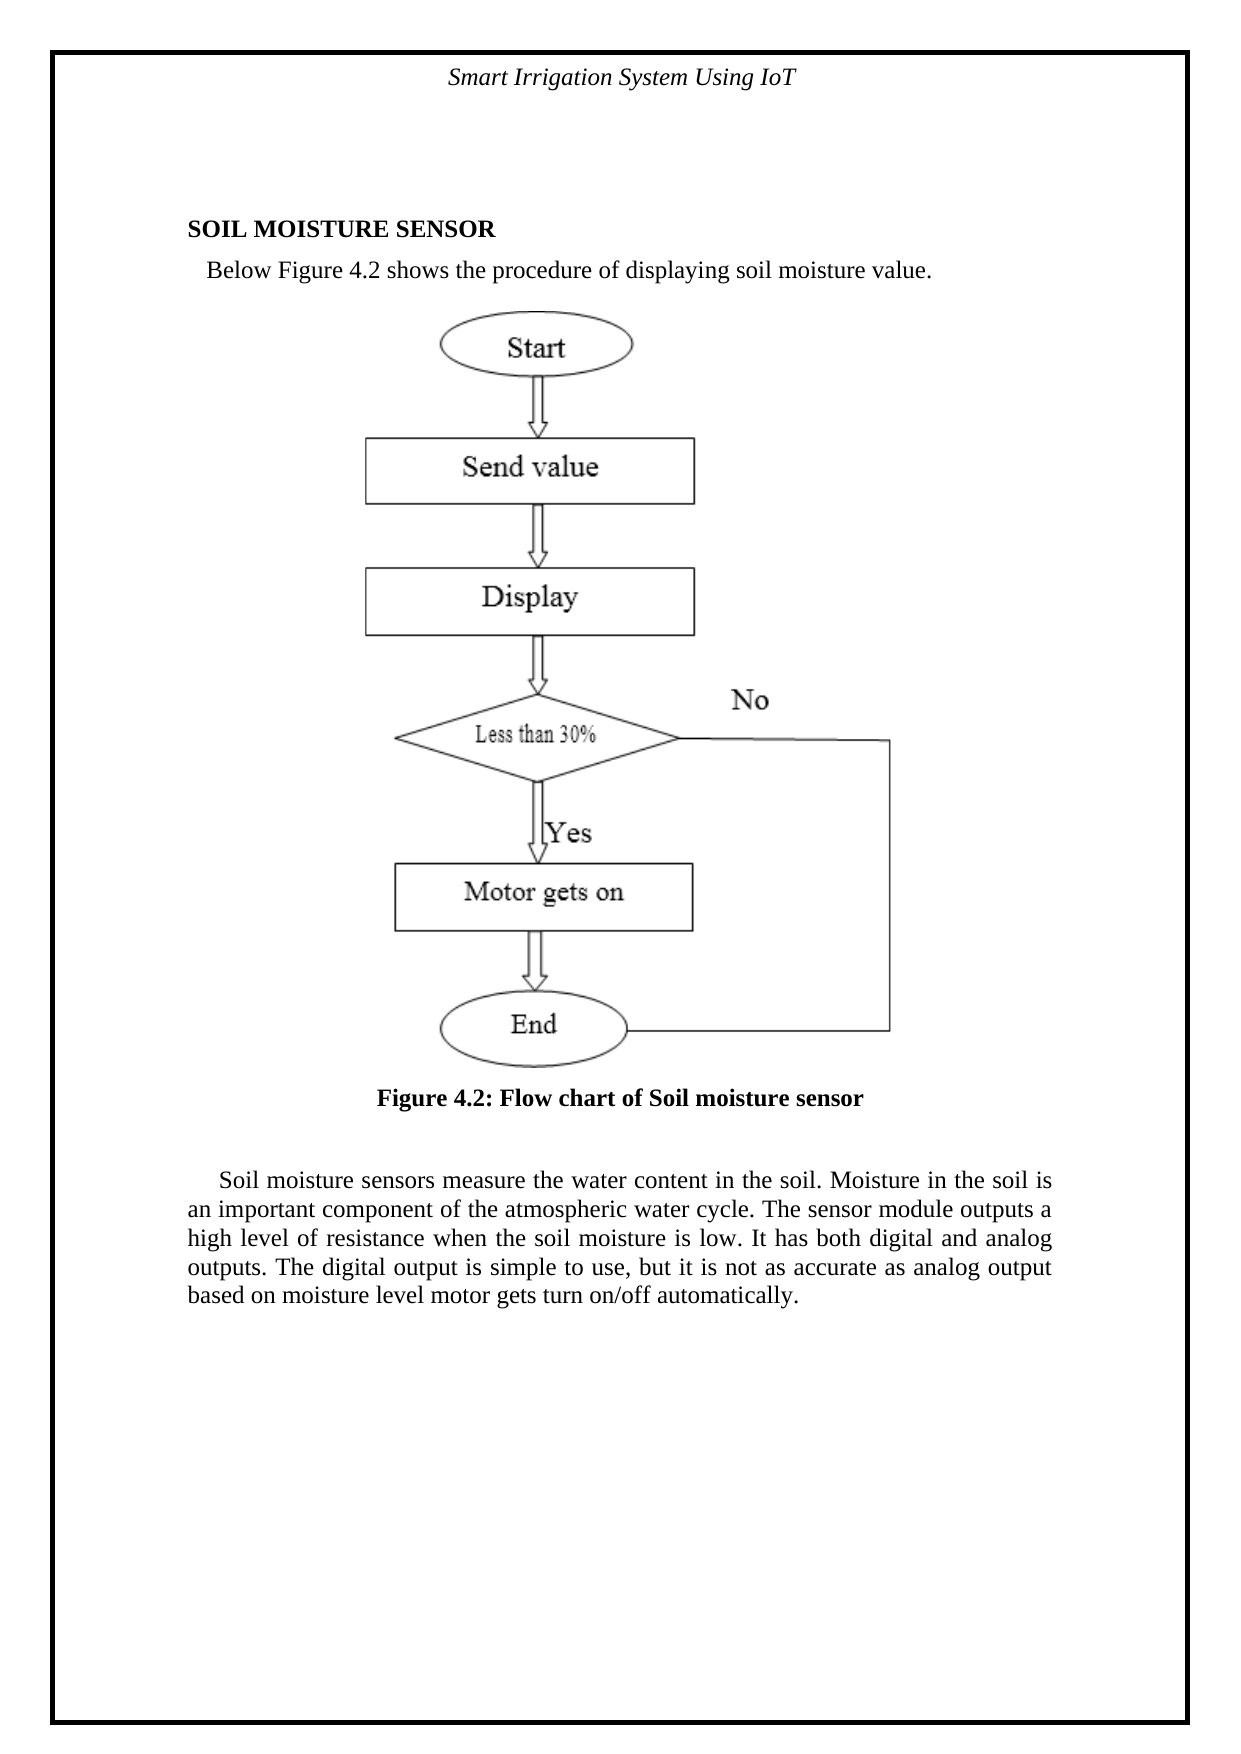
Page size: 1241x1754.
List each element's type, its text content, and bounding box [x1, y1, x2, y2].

subtitle SOIL MOISTURE SENSOR [187, 214, 1084, 243]
text Soil moisture sensors measure the water content in the soil. Moisture in the soil is an important component of the atmospheric water cycle. The sensor module outputs a high level of resistance when the soil moisture is low. It has both digital and analog outputs. The digital output is simple to use, but it is not as accurate as analog output based on moisture level motor gets turn on/off automatically. [187, 1165, 1053, 1309]
text Below Figure 4.2 shows the procedure of displaying soil moisture value. [206, 255, 1084, 284]
picture [365, 311, 891, 1068]
